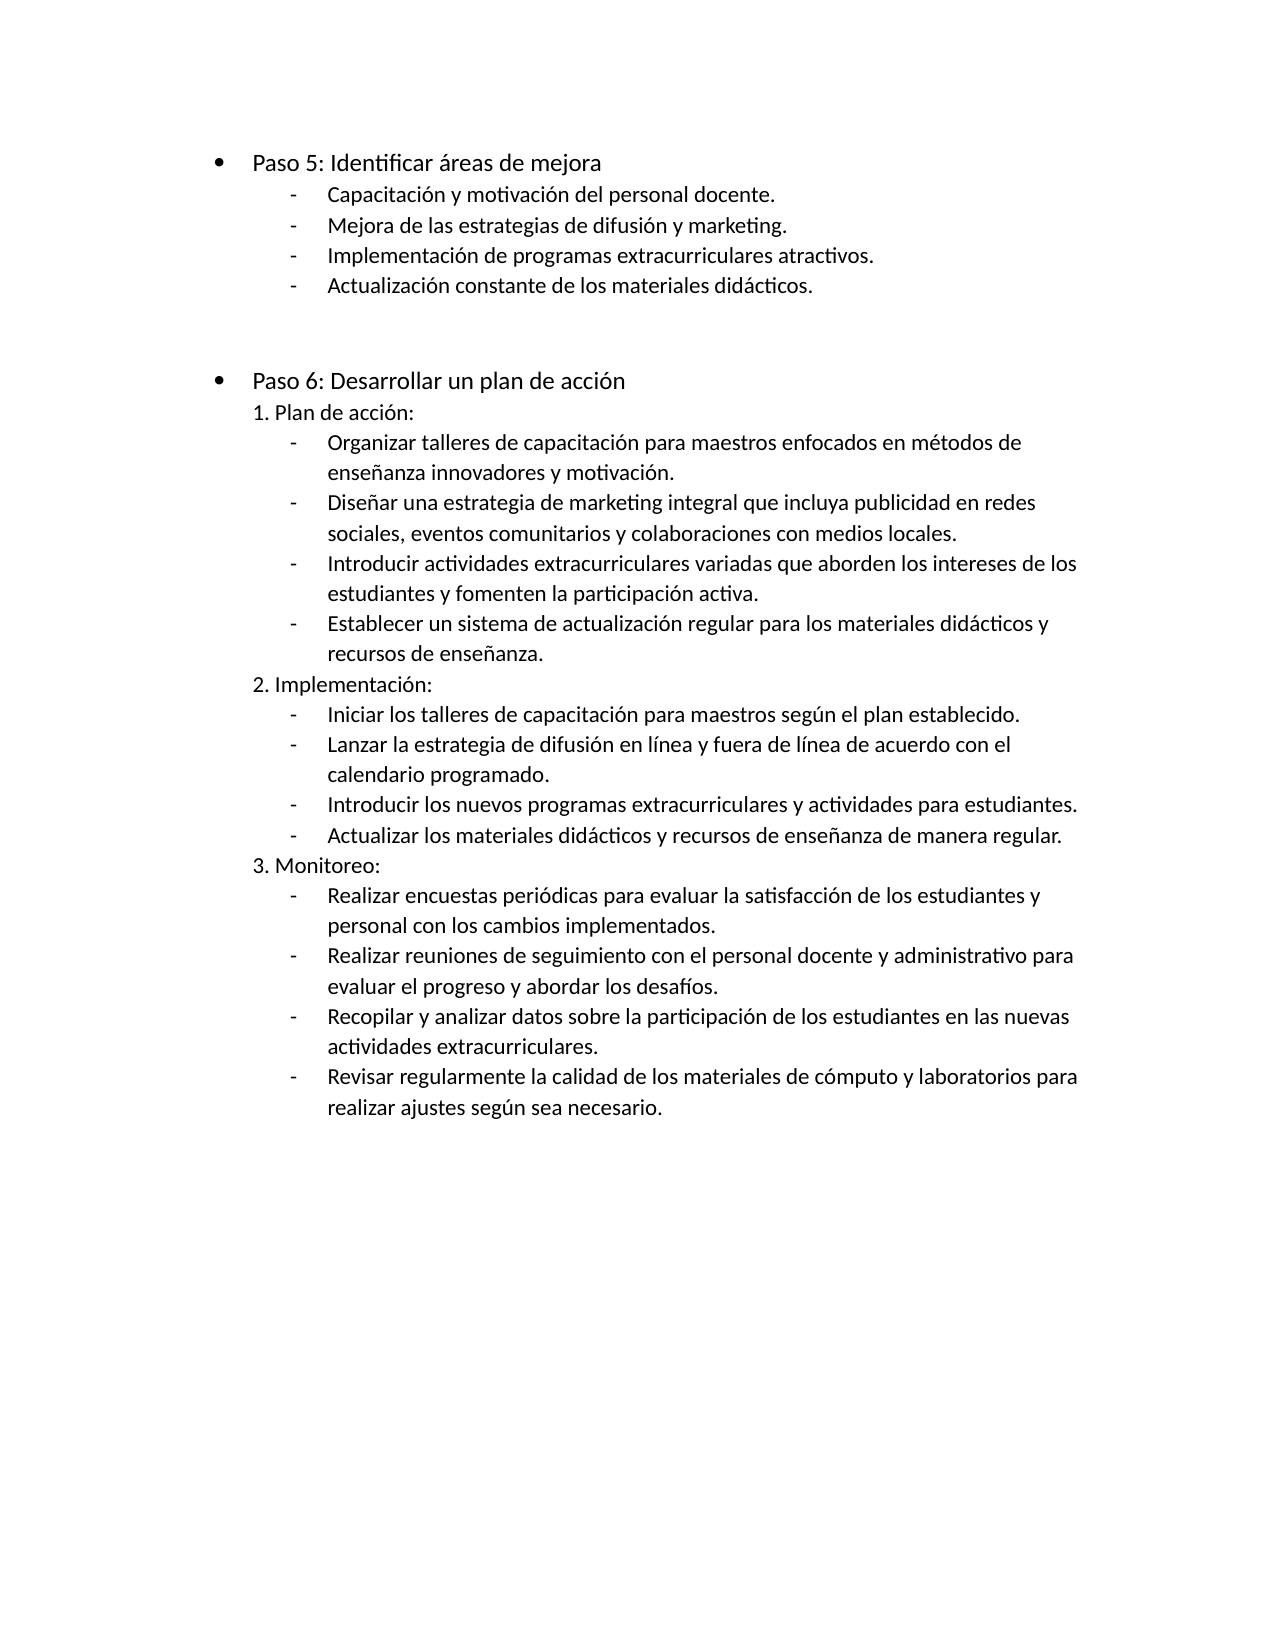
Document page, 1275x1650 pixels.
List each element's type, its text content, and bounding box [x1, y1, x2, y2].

list Realizar reuniones de seguimiento con el personal docente y administrativo para evaluar el progreso y abordar los desafíos. [290, 942, 1098, 1000]
list Recopilar y analizar datos sobre la participación de los estudiantes en las nuevas actividades extracurriculares. [290, 1002, 1098, 1060]
list Revisar regularmente la calidad de los materiales de cómputo y laboratorios para realizar ajustes según sea necesario. [290, 1062, 1098, 1121]
list Paso 5: Identificar áreas de mejora [215, 148, 1098, 178]
list Iniciar los talleres de capacitación para maestros según el plan establecido. [290, 700, 1098, 728]
list Capacitación y motivación del personal docente. [290, 181, 1098, 208]
list 2. Implementación: [252, 670, 1098, 698]
list Introducir los nuevos programas extracurriculares y actividades para estudiantes. [290, 791, 1098, 818]
list Actualizar los materiales didácticos y recursos de enseñanza de manera regular. [290, 821, 1098, 849]
list Paso 6: Desarrollar un plan de acción [215, 365, 1098, 395]
list Mejora de las estrategias de difusión y marketing. [290, 211, 1098, 239]
list 1. Plan de acción: [252, 398, 1098, 426]
list Diseñar una estrategia de marketing integral que incluya publicidad en redes sociales, eventos comunitarios y colaboraciones con medios locales. [290, 488, 1098, 547]
list Actualización constante de los materiales didácticos. [290, 271, 1098, 299]
list Establecer un sistema de actualización regular para los materiales didácticos y recursos de enseñanza. [290, 609, 1098, 667]
list Lanzar la estrategia de difusión en línea y fuera de línea de acuerdo con el calendario programado. [290, 730, 1098, 788]
list Introducir actividades extracurriculares variadas que aborden los intereses de los estudiantes y fomenten la participación activa. [290, 549, 1098, 607]
list 3. Monitoreo: [252, 851, 1098, 879]
list Realizar encuestas periódicas para evaluar la satisfacción de los estudiantes y personal con los cambios implementados. [290, 881, 1098, 939]
list Implementación de programas extracurriculares atractivos. [290, 241, 1098, 269]
list Organizar talleres de capacitación para maestros enfocados en métodos de enseñanza innovadores y motivación. [290, 428, 1098, 486]
